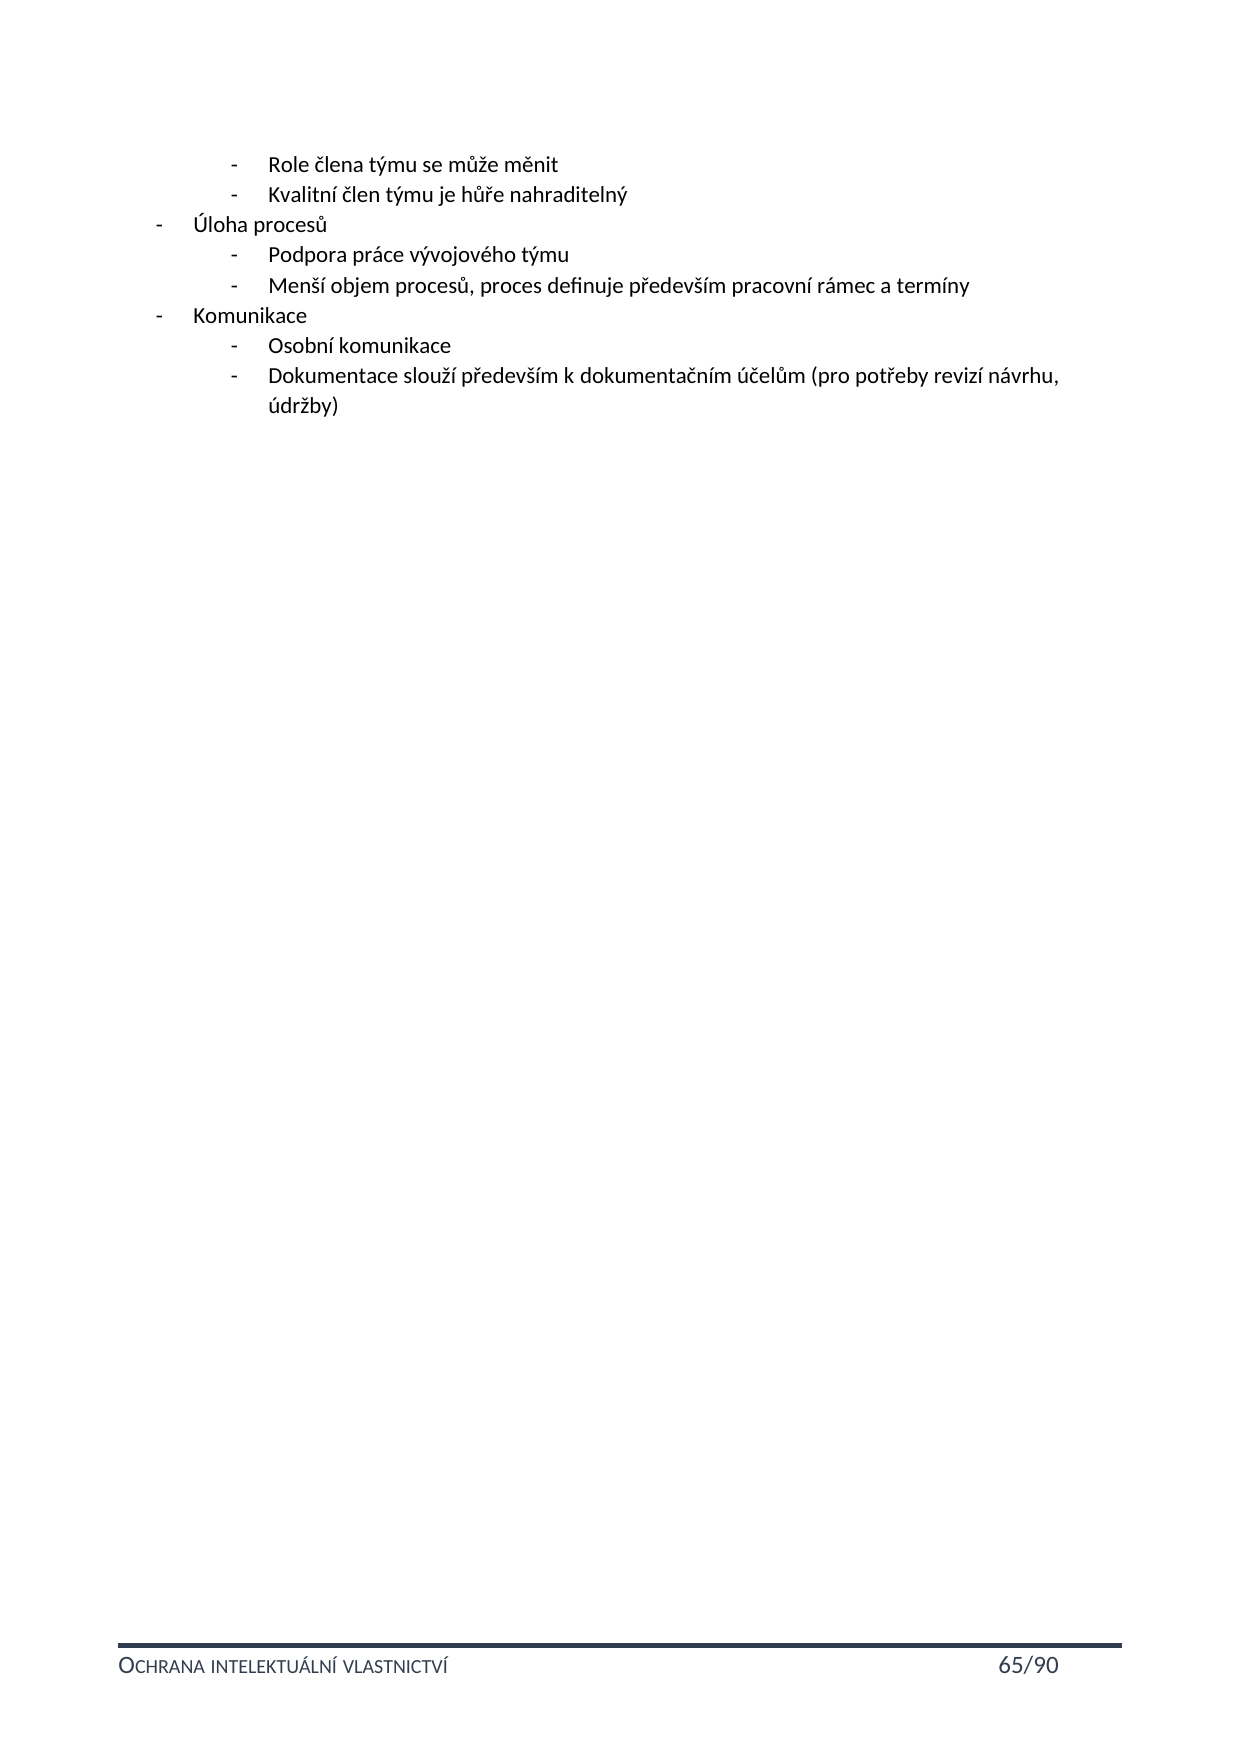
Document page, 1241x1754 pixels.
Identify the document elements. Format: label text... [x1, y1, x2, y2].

list Úloha procesů [156, 210, 1122, 238]
list Podpora práce vývojového týmu [231, 241, 1122, 269]
list Dokumentace slouží především k dokumentačním účelům (pro potřeby revizí návrhu, údržby) [231, 361, 1122, 420]
list Kvalitní člen týmu je hůře nahraditelný [231, 180, 1122, 208]
list Komunikace [156, 301, 1122, 329]
list Osobní komunikace [231, 331, 1122, 359]
list Role člena týmu se může měnit [231, 150, 1122, 178]
list Menší objem procesů, proces definuje především pracovní rámec a termíny [231, 271, 1122, 299]
